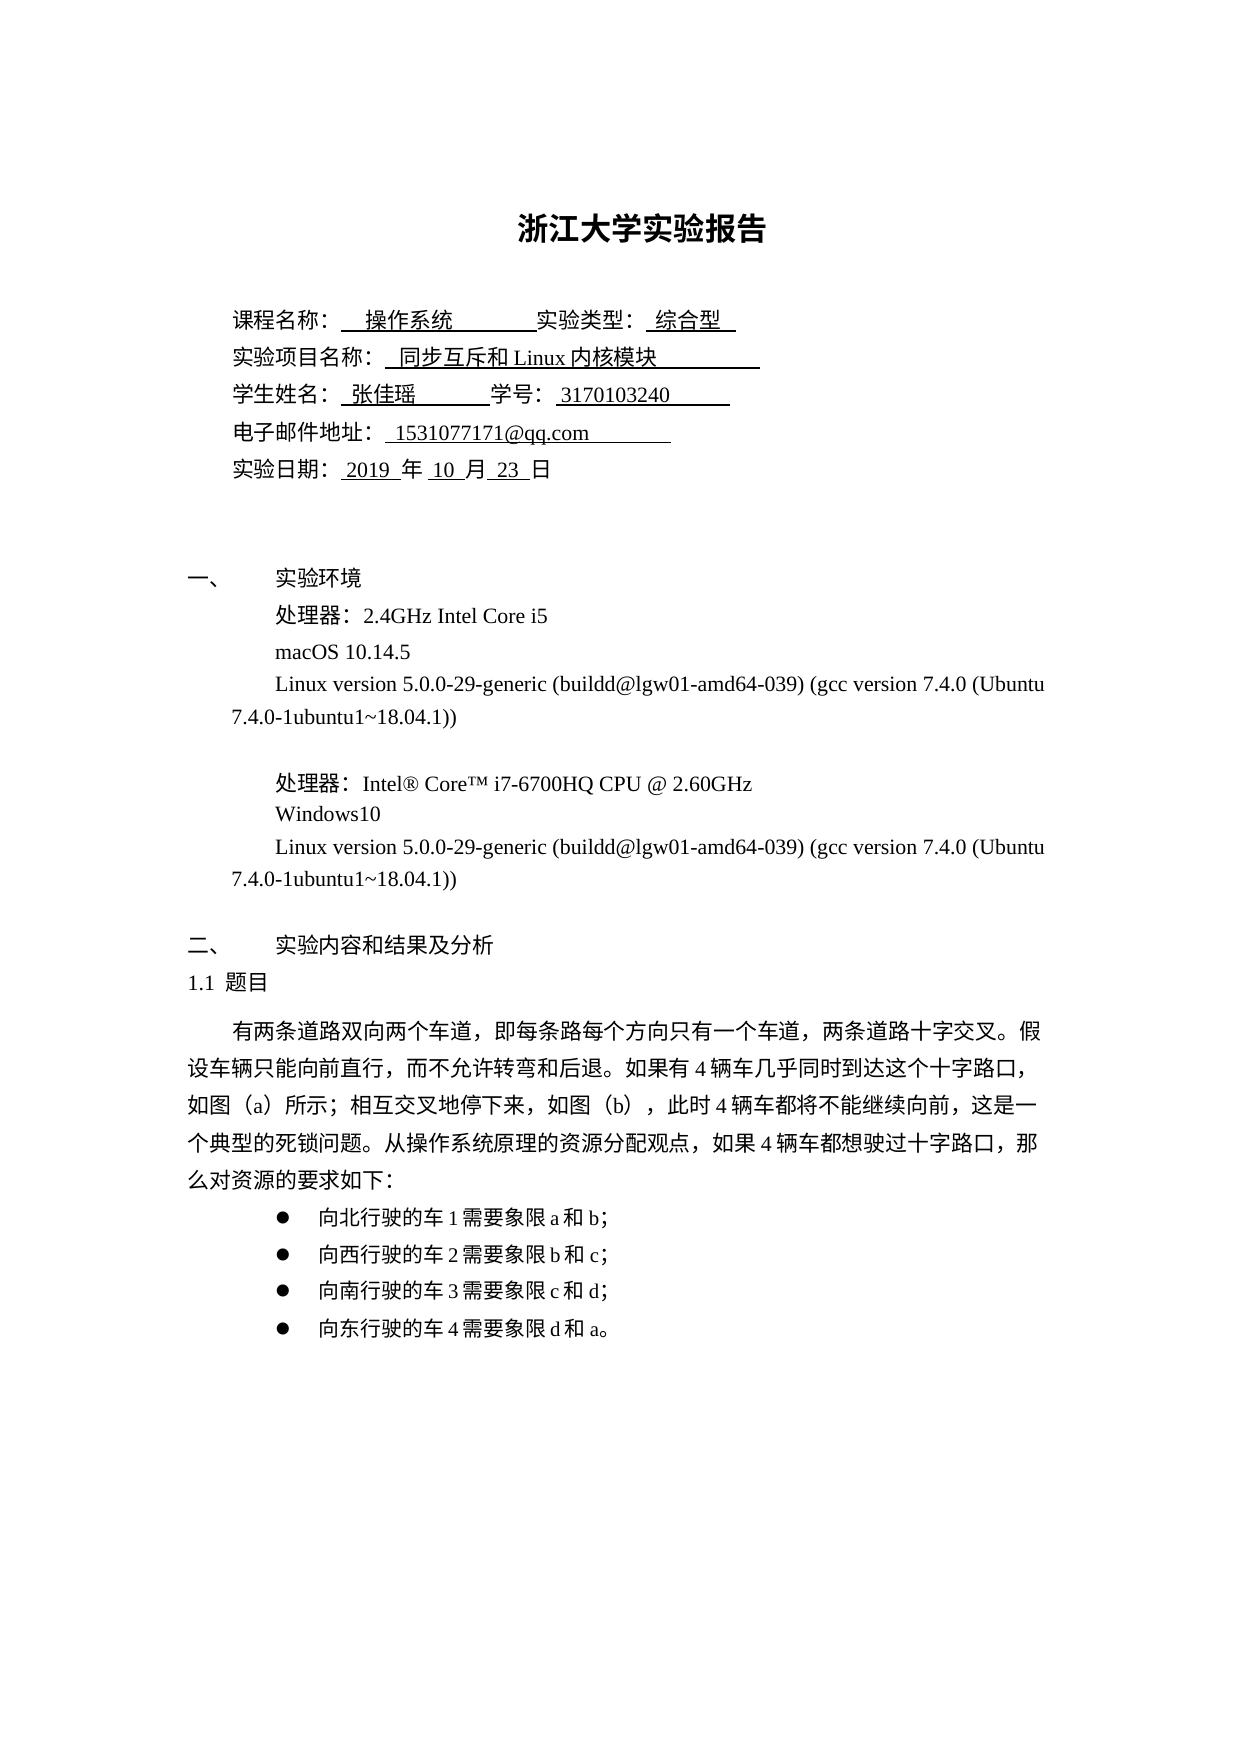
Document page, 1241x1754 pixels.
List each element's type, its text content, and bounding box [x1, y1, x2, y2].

text 课程名称： 操作系统 实验类型： 综合型 [187, 302, 1053, 335]
list 向南行驶的车3需要象限c和d； [275, 1274, 1053, 1306]
text 有两条道路双向两个车道，即每条路每个方向只有一个车道，两条道路十字交叉。假设车辆只能向前直行，而不允许转弯和后退。如果有4辆车几乎同时到达这个十字路口，如图（a）所示；相互交叉地停下来，如图（b），此时4辆车都将不能继续向前，这是一个典型的死锁问题。从操作系统原理的资源分配观点，如果4辆车都想驶过十字路口，那么对资源的要求如下： [187, 1013, 1053, 1195]
list 实验内容和结果及分析 [187, 928, 1053, 960]
text 电子邮件地址： 1531077171@qq.com [187, 414, 1053, 447]
list 向北行驶的车1需要象限a和b； [275, 1200, 1053, 1232]
text 浙江大学实验报告 [187, 194, 1053, 259]
text 处理器：2.4GHz Intel Core i5 [231, 598, 1053, 631]
text Linux version 5.0.0-29-generic (buildd@lgw01-amd64-039) (gcc version 7.4.0 (Ubuntu 7.4.0-1ubuntu1~18.04.1)) [231, 830, 1053, 895]
text Windows10 [231, 798, 1053, 830]
text 实验项目名称： 同步互斥和Linux内核模块 [187, 340, 1053, 372]
text 学生姓名： 张佳瑶 学号： 3170103240 [187, 377, 1053, 409]
text Linux version 5.0.0-29-generic (buildd@lgw01-amd64-039) (gcc version 7.4.0 (Ubuntu 7.4.0-1ubuntu1~18.04.1)) [231, 668, 1053, 733]
text macOS 10.14.5 [231, 635, 1053, 668]
list 向西行驶的车2需要象限b和c； [275, 1237, 1053, 1269]
text 处理器：Intel® Core™ i7-6700HQ CPU @ 2.60GHz [231, 765, 1053, 798]
list 向东行驶的车4需要象限d和a。 [275, 1311, 1053, 1343]
list 题目 [187, 965, 1053, 997]
list 实验环境 [187, 561, 1053, 593]
text 实验日期： 2019 年 10 月 23 日 [187, 451, 1053, 484]
